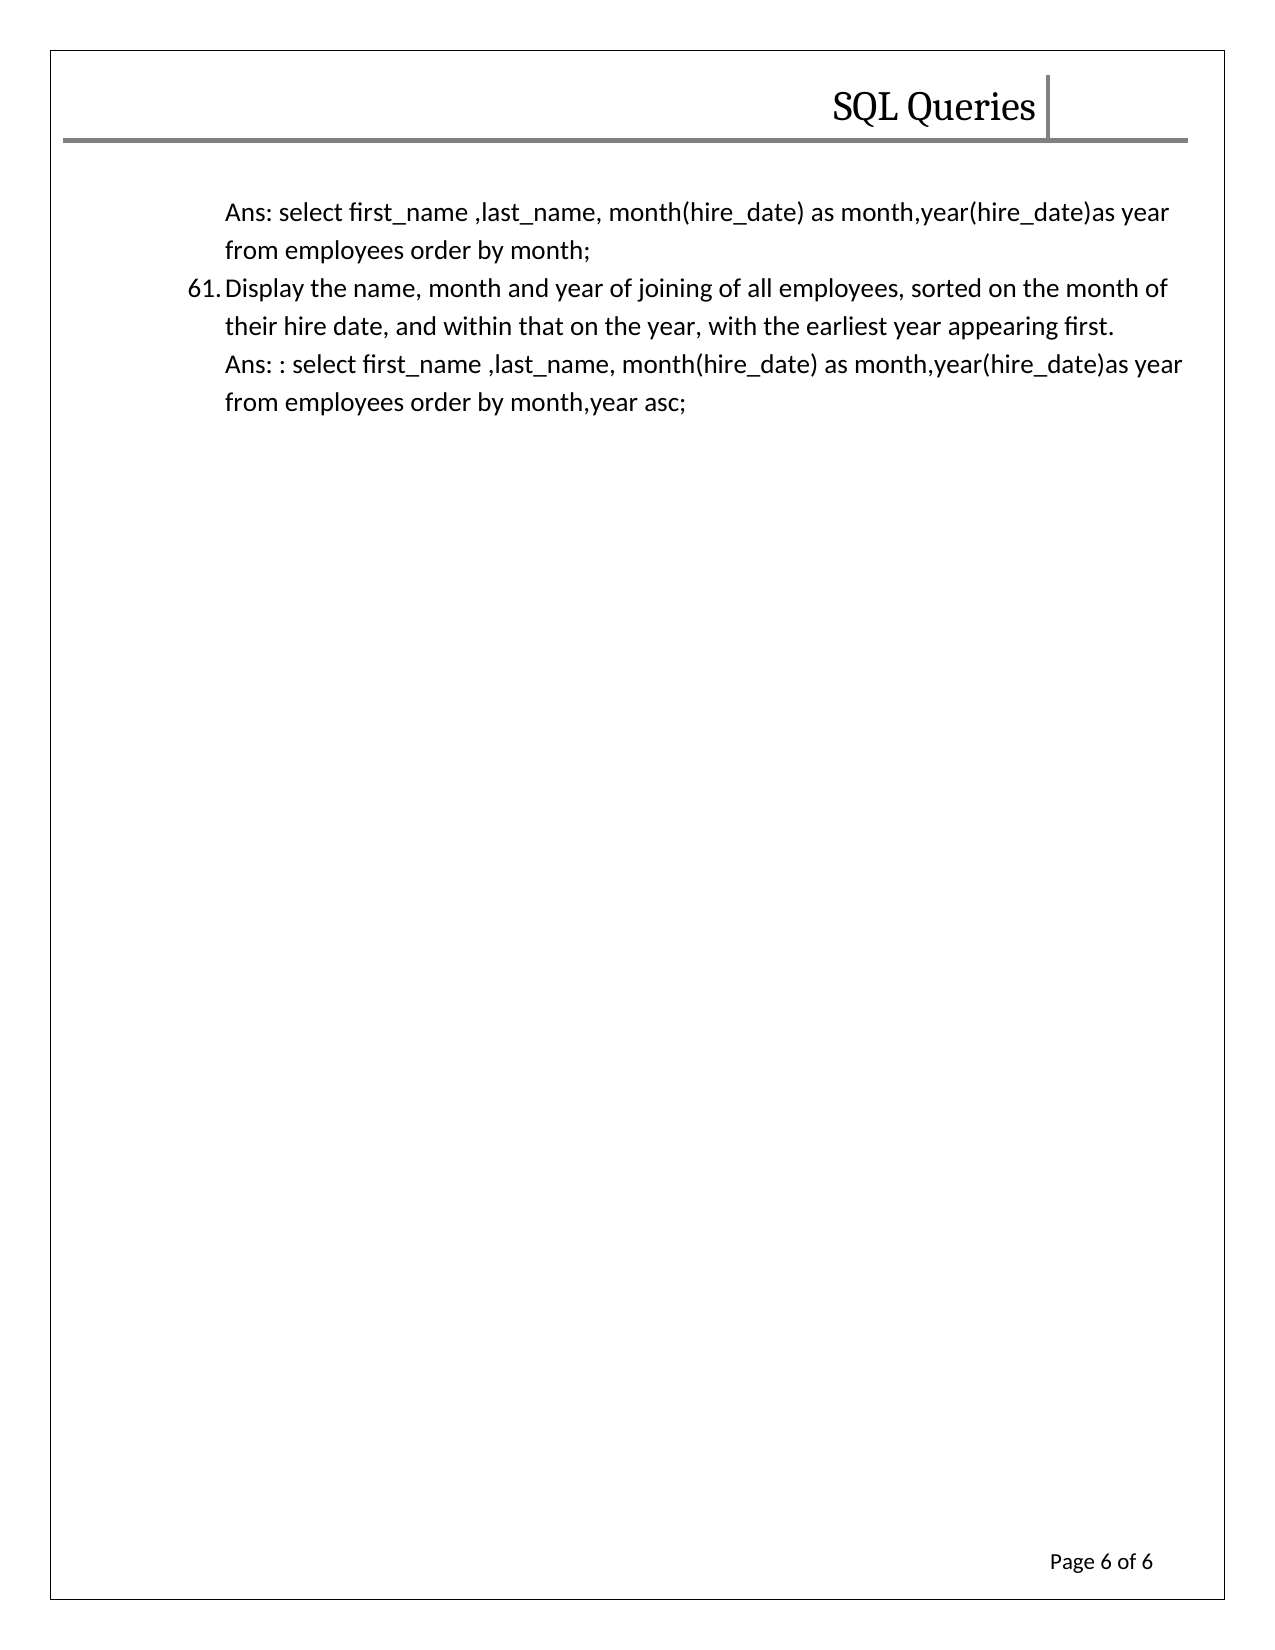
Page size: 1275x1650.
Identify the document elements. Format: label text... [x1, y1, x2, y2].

text Ans: : select first_name ,last_name, month(hire_date) as month,year(hire_date)as year from employees order by month,year asc; [225, 347, 1200, 418]
list Display the name, month and year of joining of all employees, sorted on the month of their hire date, and within that on the year, with the earliest year appearing first. [187, 271, 1200, 342]
text Ans: select first_name ,last_name, month(hire_date) as month,year(hire_date)as year from employees order by month; [225, 195, 1200, 266]
